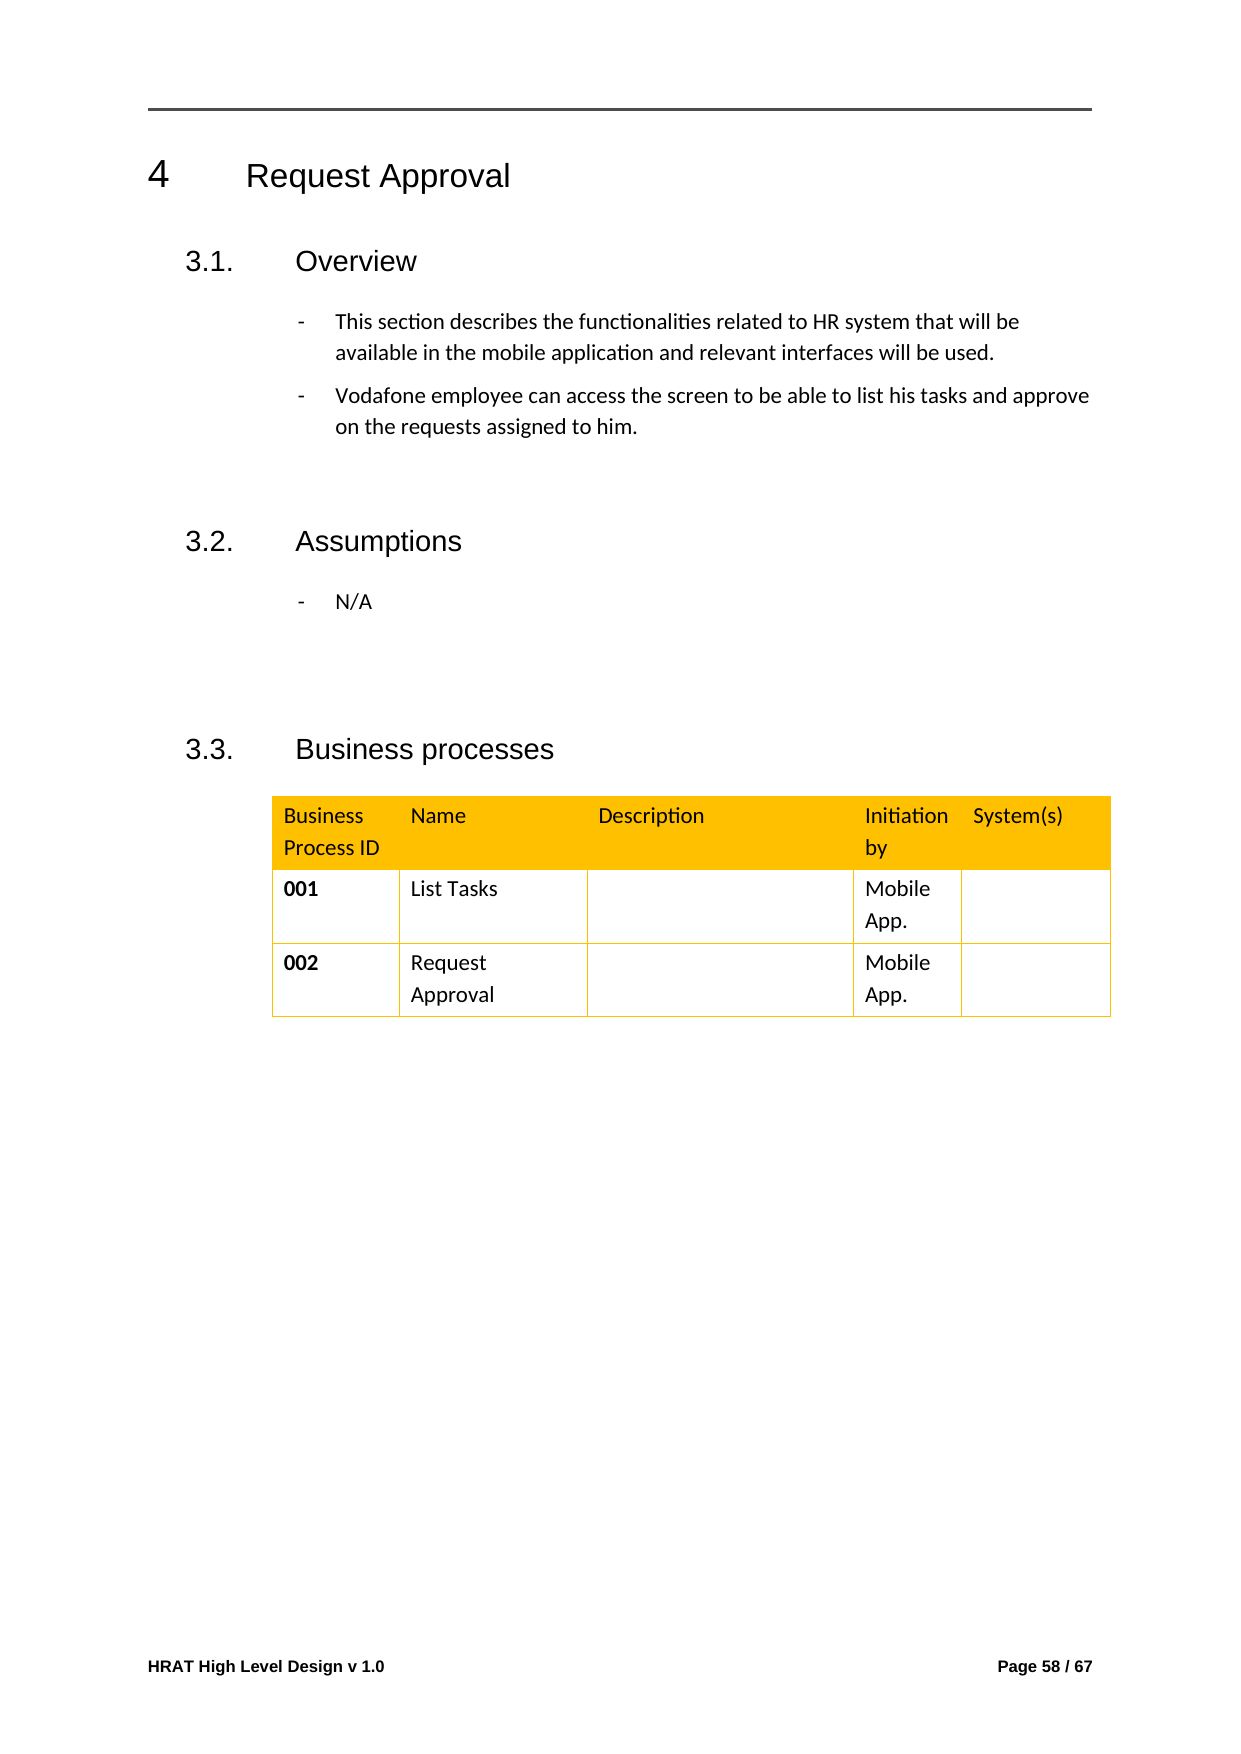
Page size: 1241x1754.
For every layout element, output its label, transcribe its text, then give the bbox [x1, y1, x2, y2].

table_header System(s) [962, 797, 1110, 869]
table_cell 002 [273, 944, 399, 1016]
table_header Description [588, 797, 853, 869]
subtitle Overview [185, 244, 1092, 277]
table_cell [962, 870, 1110, 943]
table_header Initiation by [854, 797, 961, 869]
subtitle Business processes [185, 732, 1092, 766]
table_cell [588, 944, 853, 1016]
table_cell [962, 944, 1110, 1016]
table_header Name [400, 797, 587, 869]
table_cell Request Approval [400, 944, 587, 1016]
table_cell List Tasks [400, 870, 587, 943]
subtitle Request Approval [148, 148, 1092, 199]
subtitle Assumptions [185, 523, 1092, 557]
list N/A [298, 587, 1092, 615]
table_cell Mobile App. [854, 870, 961, 943]
table_header Business Process ID [273, 797, 399, 869]
table_cell [588, 870, 853, 943]
table_cell 001 [273, 870, 399, 943]
list This section describes the functionalities related to HR system that will be available in the mobile application and relevant interfaces will be used. [298, 307, 1092, 366]
list Vodafone employee can access the screen to be able to list his tasks and approve on the requests assigned to him. [298, 381, 1092, 440]
table_cell Mobile App. [854, 944, 961, 1016]
